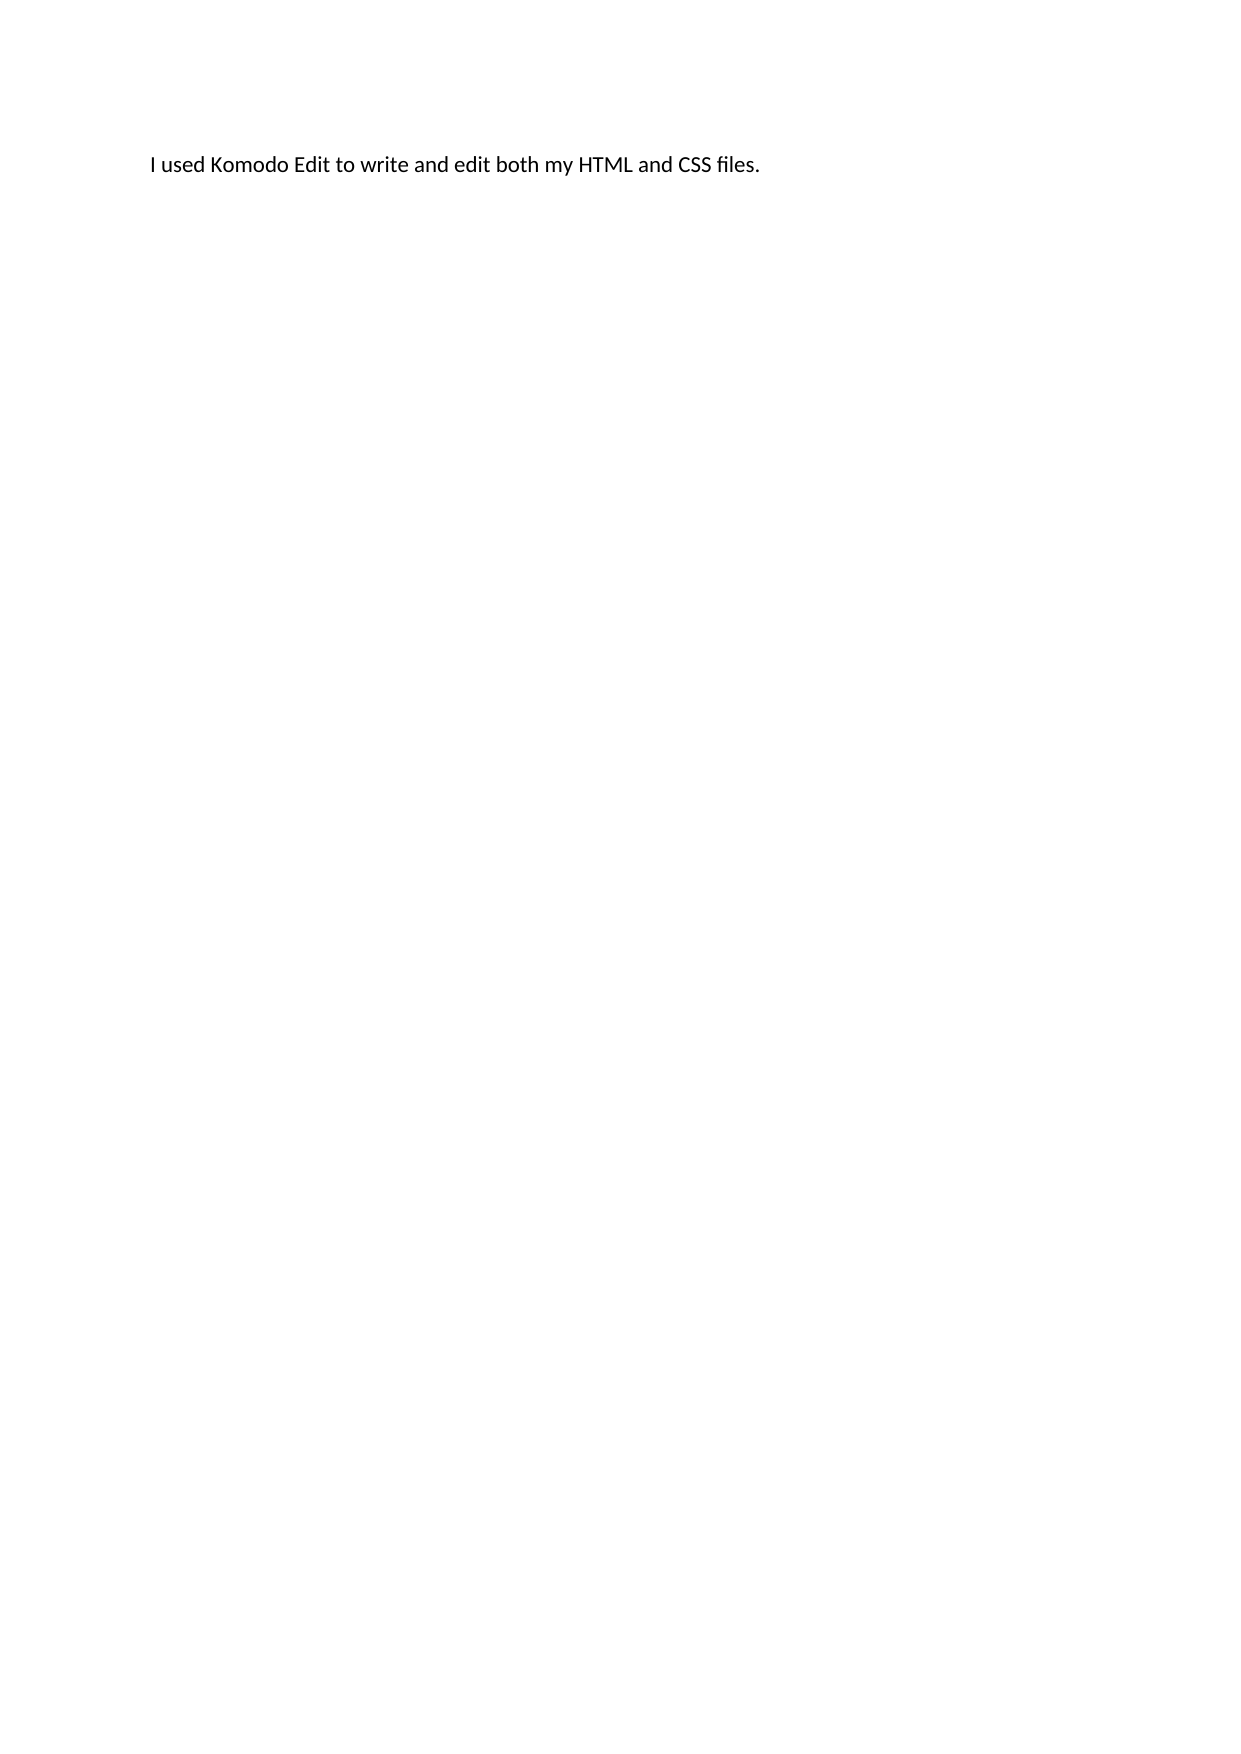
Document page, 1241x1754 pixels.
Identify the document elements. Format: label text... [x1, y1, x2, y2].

text I used Komodo Edit to write and edit both my HTML and CSS files. [150, 150, 1090, 178]
